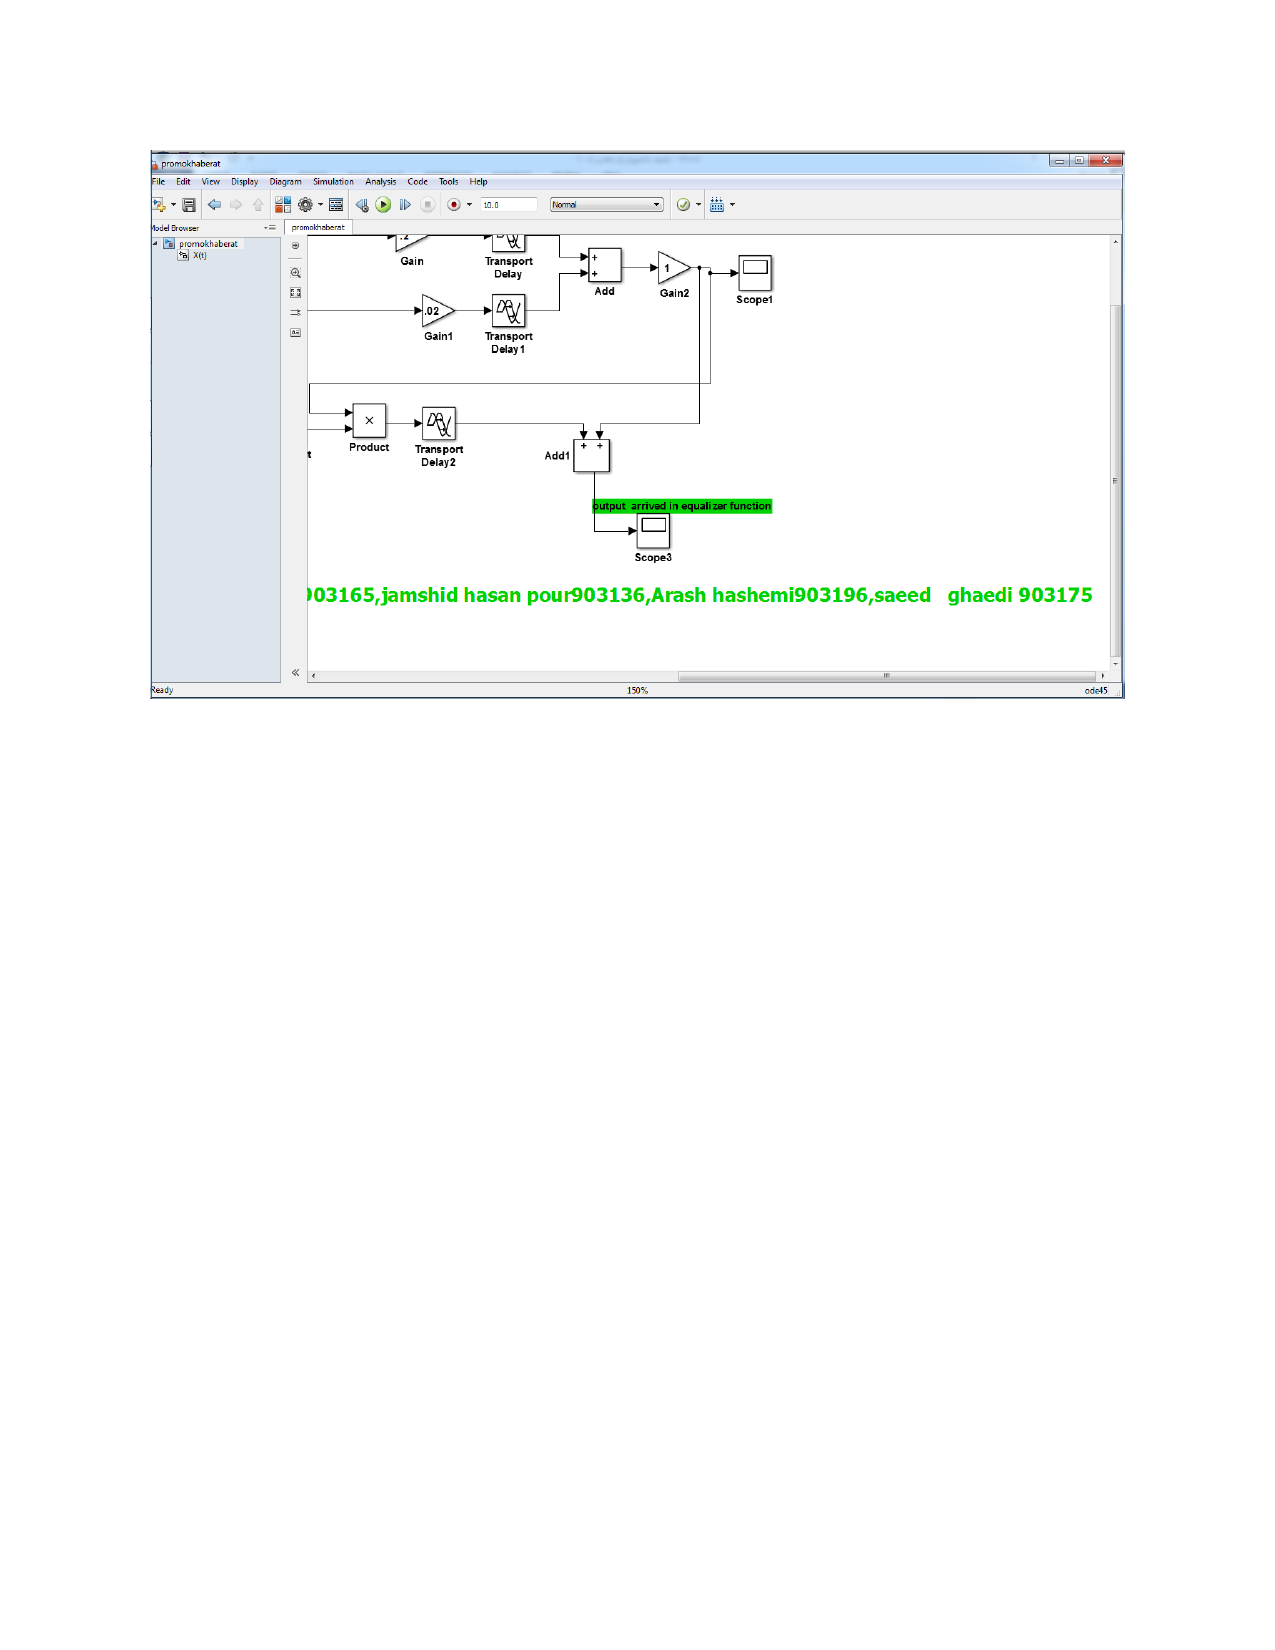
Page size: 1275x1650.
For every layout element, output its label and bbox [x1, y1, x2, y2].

picture [150, 150, 1125, 699]
